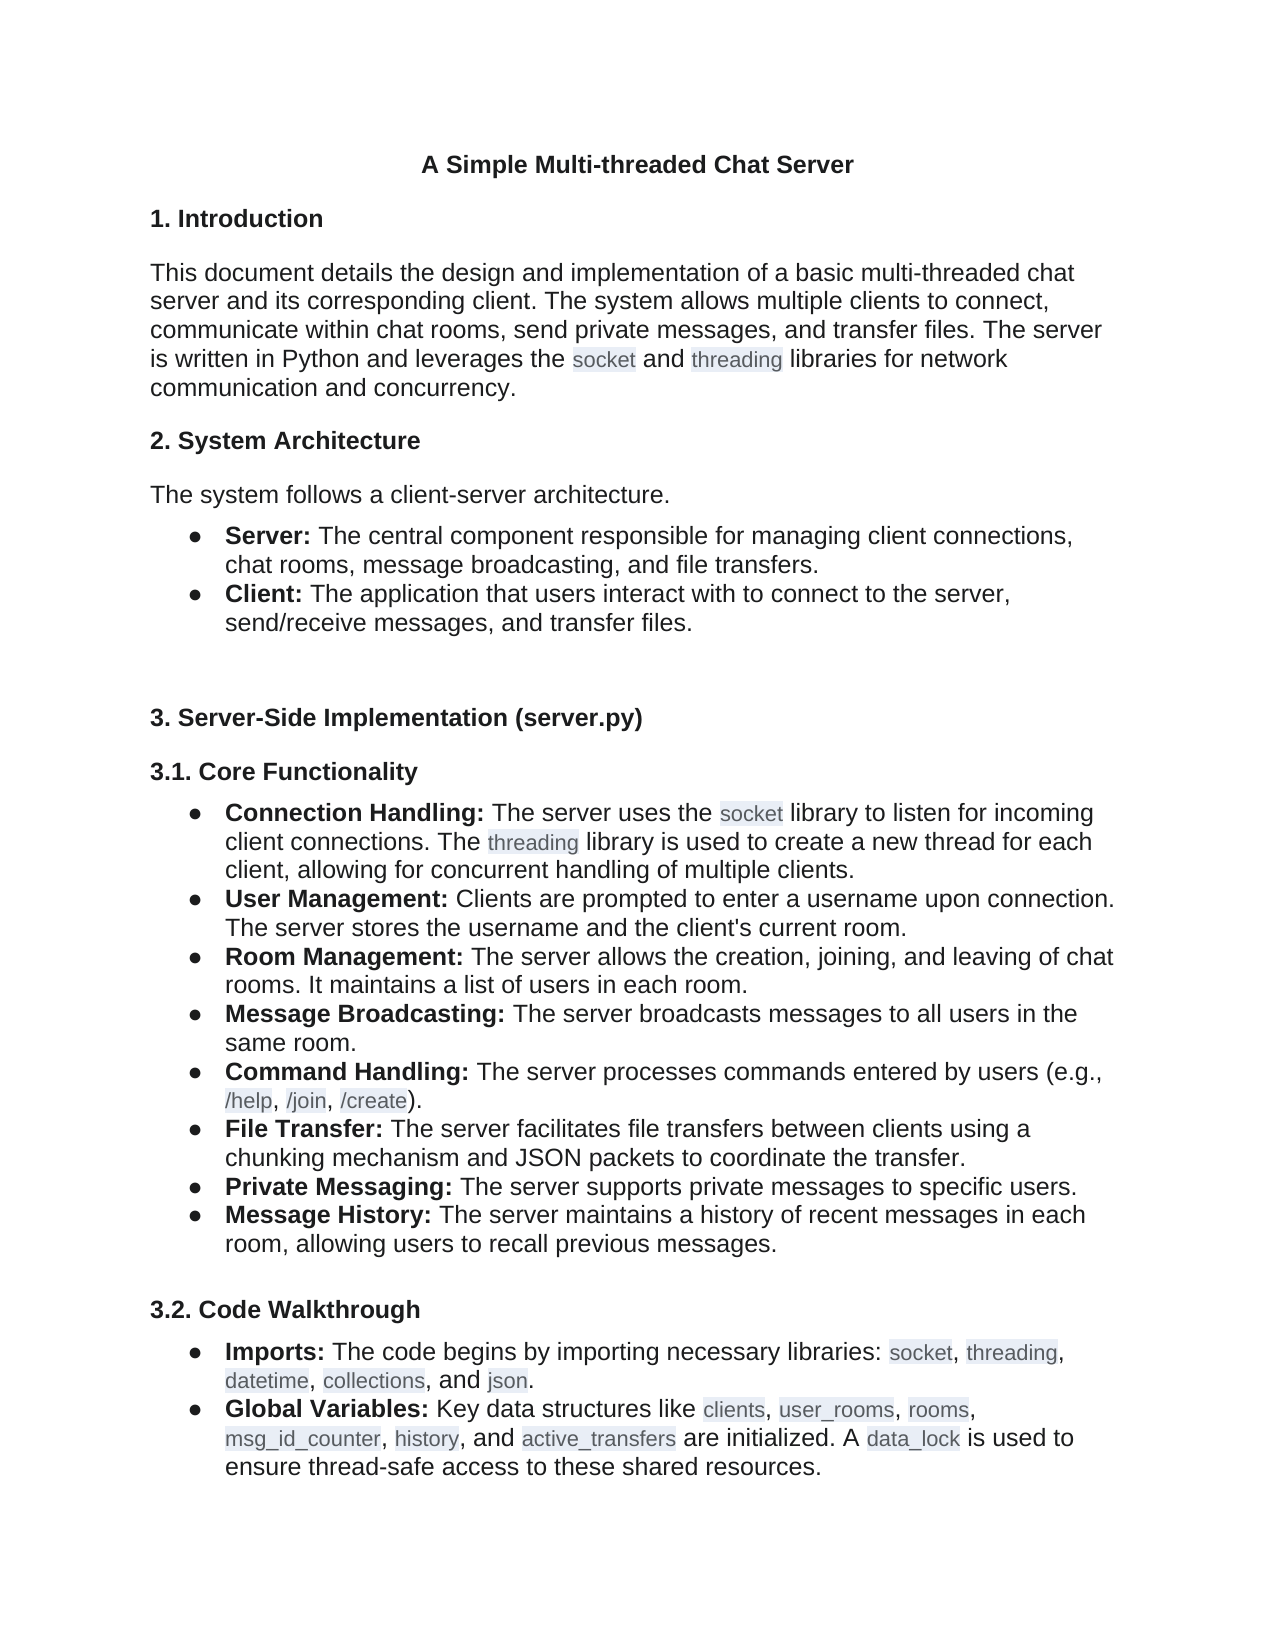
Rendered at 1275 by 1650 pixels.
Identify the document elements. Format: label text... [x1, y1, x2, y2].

text 3. Server-Side Implementation (server.py) [150, 703, 1125, 731]
text 2. System Architecture [150, 426, 1125, 455]
list Message Broadcasting: The server broadcasts messages to all users in the same room. [187, 999, 1125, 1056]
text 3.2. Code Walkthrough [150, 1295, 1125, 1324]
text 1. Introduction [150, 204, 1125, 232]
list Imports: The code begins by importing necessary libraries: socket, threading, datetime, collections, and json. [187, 1336, 1125, 1394]
list User Management: Clients are prompted to enter a username upon connection. The server stores the username and the client's current room. [187, 884, 1125, 941]
list Client: The application that users interact with to connect to the server, send/receive messages, and transfer files. [187, 579, 1125, 636]
list Room Management: The server allows the creation, joining, and leaving of chat rooms. It maintains a list of users in each room. [187, 941, 1125, 999]
text This document details the design and implementation of a basic multi-threaded chat server and its corresponding client. The system allows multiple clients to connect, communicate within chat rooms, send private messages, and transfer files. The server is written in Python and leverages the socket and threading libraries for network communication and concurrency. [150, 257, 1125, 401]
list Command Handling: The server processes commands entered by users (e.g., /help, /join, /create). [187, 1056, 1125, 1114]
text A Simple Multi-threaded Chat Server [150, 150, 1125, 179]
list Private Messaging: The server supports private messages to specific users. [187, 1171, 1125, 1200]
list Global Variables: Key data structures like clients, user_rooms, rooms, msg_id_counter, history, and active_transfers are initialized. A data_lock is used to ensure thread-safe access to these shared resources. [187, 1394, 1125, 1480]
text The system follows a client-server architecture. [150, 480, 1125, 509]
list File Transfer: The server facilitates file transfers between clients using a chunking mechanism and JSON packets to coordinate the transfer. [187, 1114, 1125, 1171]
list Connection Handling: The server uses the socket library to listen for incoming client connections. The threading library is used to create a new thread for each client, allowing for concurrent handling of multiple clients. [187, 798, 1125, 884]
list Server: The central component responsible for managing client connections, chat rooms, message broadcasting, and file transfers. [187, 521, 1125, 579]
list Message History: The server maintains a history of recent messages in each room, allowing users to recall previous messages. [187, 1200, 1125, 1258]
text 3.1. Core Functionality [150, 756, 1125, 785]
